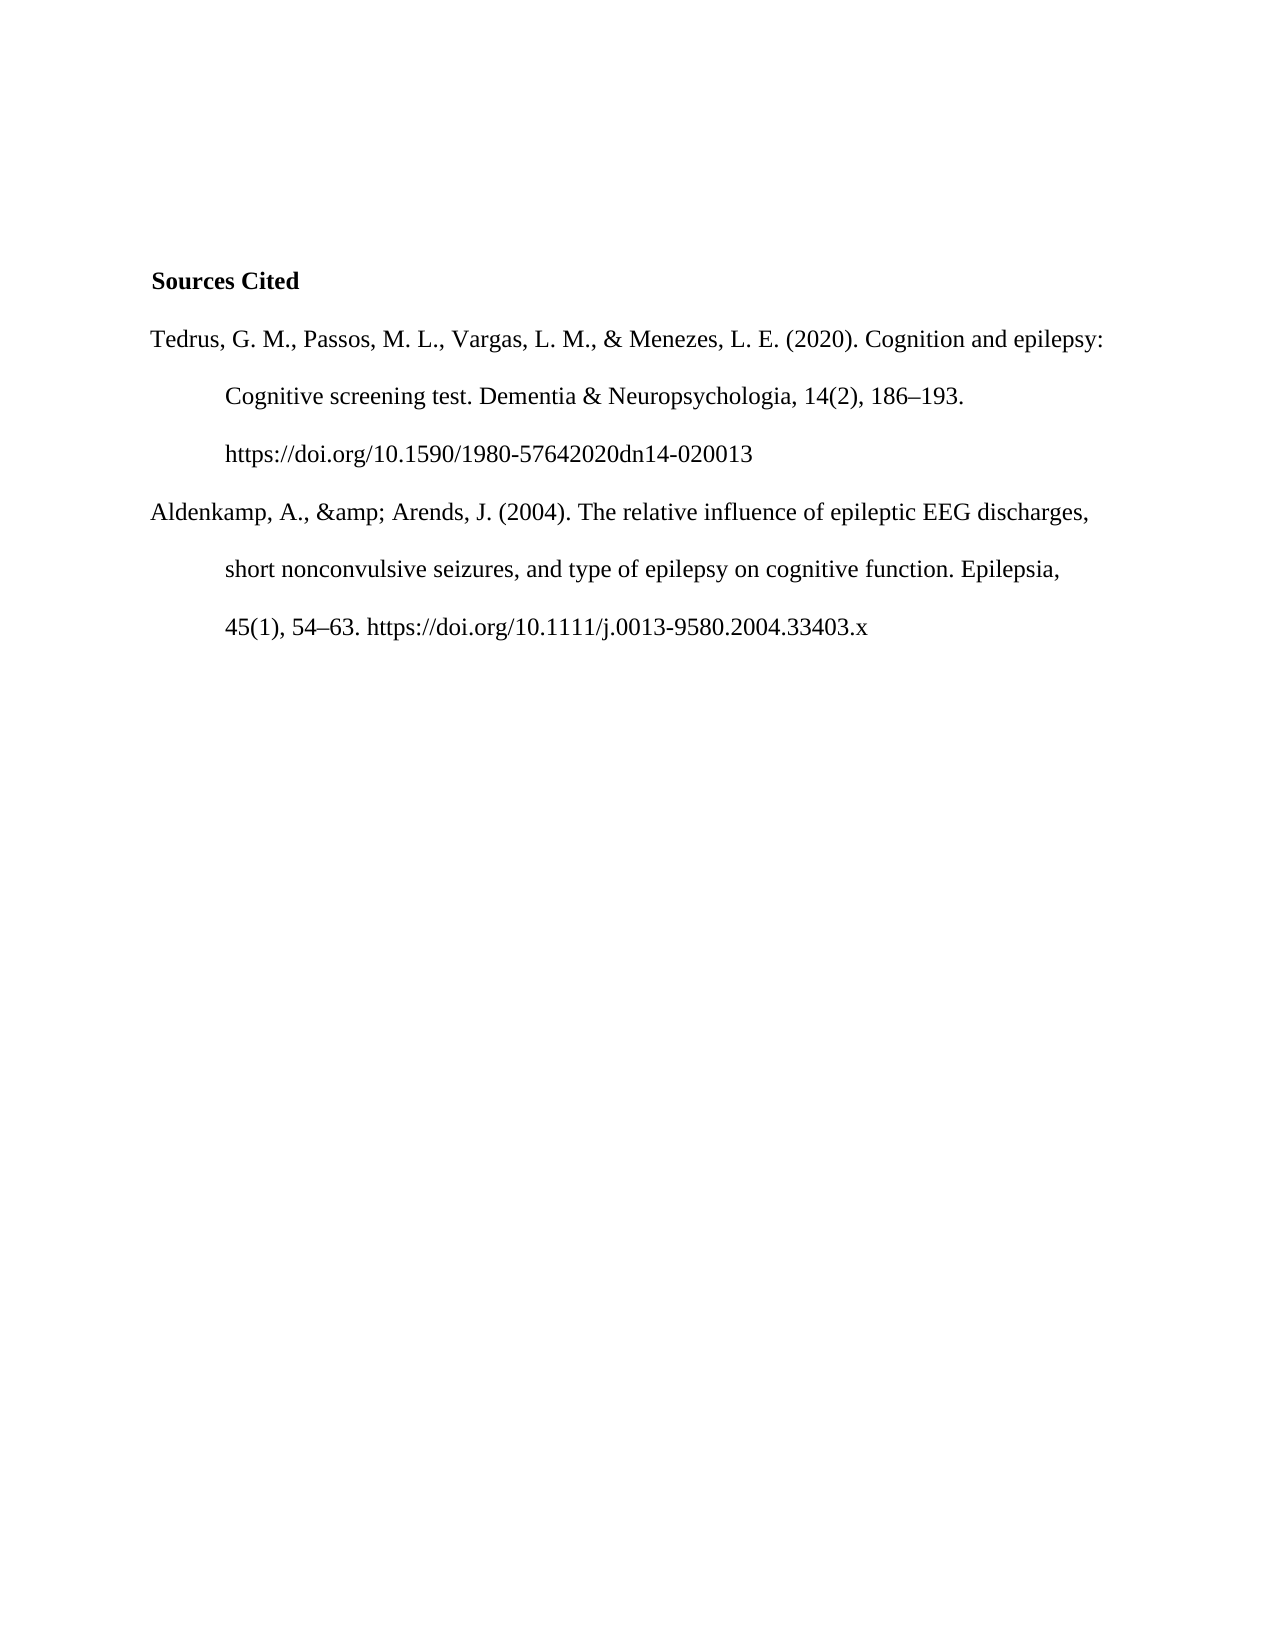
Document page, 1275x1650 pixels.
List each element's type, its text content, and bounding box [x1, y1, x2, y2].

text Aldenkamp, A., &amp; Arends, J. (2004). The relative influence of epileptic EEG discharges, short nonconvulsive seizures, and type of epilepsy on cognitive function. Epilepsia, 45(1), 54–63. https://doi.org/10.1111/j.0013-9580.2004.33403.x [150, 497, 1125, 640]
text Sources Cited [150, 266, 1125, 295]
text Tedrus, G. M., Passos, M. L., Vargas, L. M., & Menezes, L. E. (2020). Cognition and epilepsy: Cognitive screening test. Dementia & Neuropsychologia, 14(2), 186–193. https://doi.org/10.1590/1980-57642020dn14-020013 [150, 324, 1125, 467]
